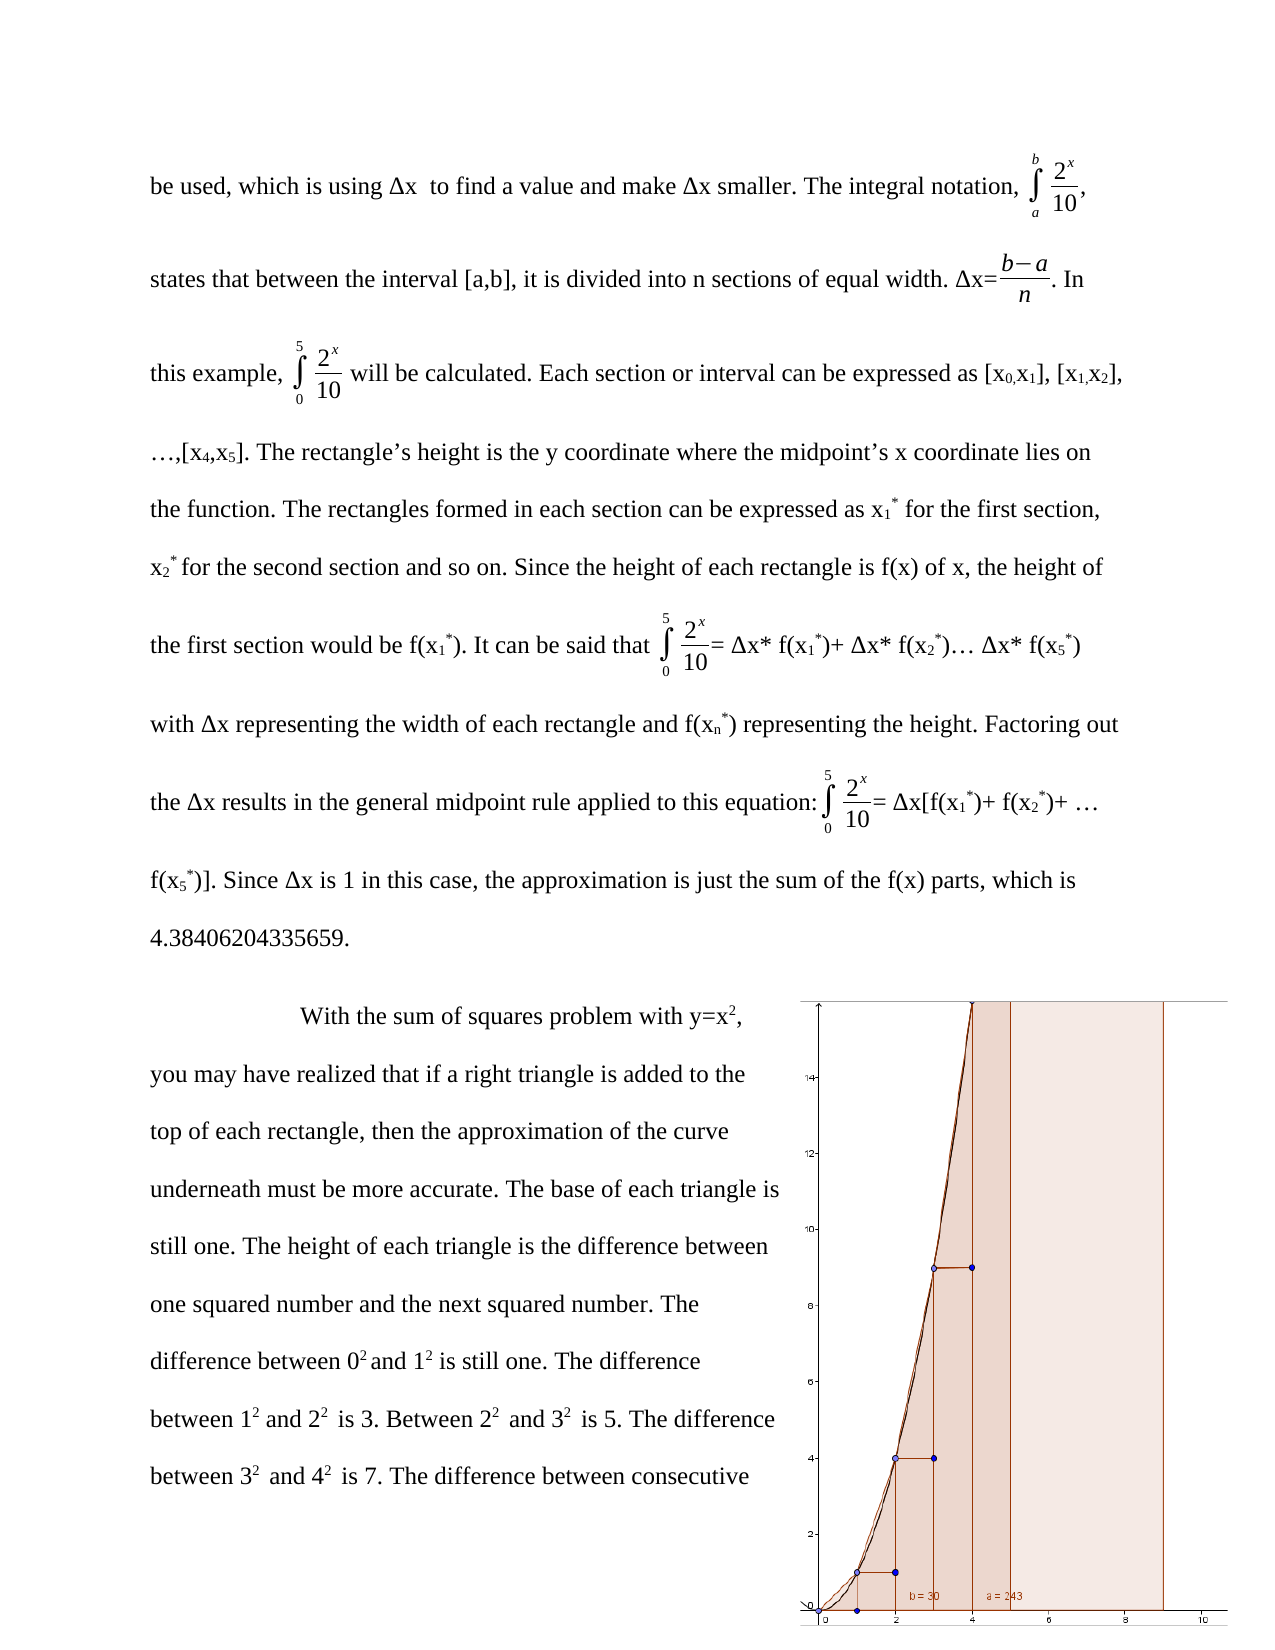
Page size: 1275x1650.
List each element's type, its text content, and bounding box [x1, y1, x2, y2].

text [150, 150, 1125, 952]
picture [799, 1001, 1227, 1624]
